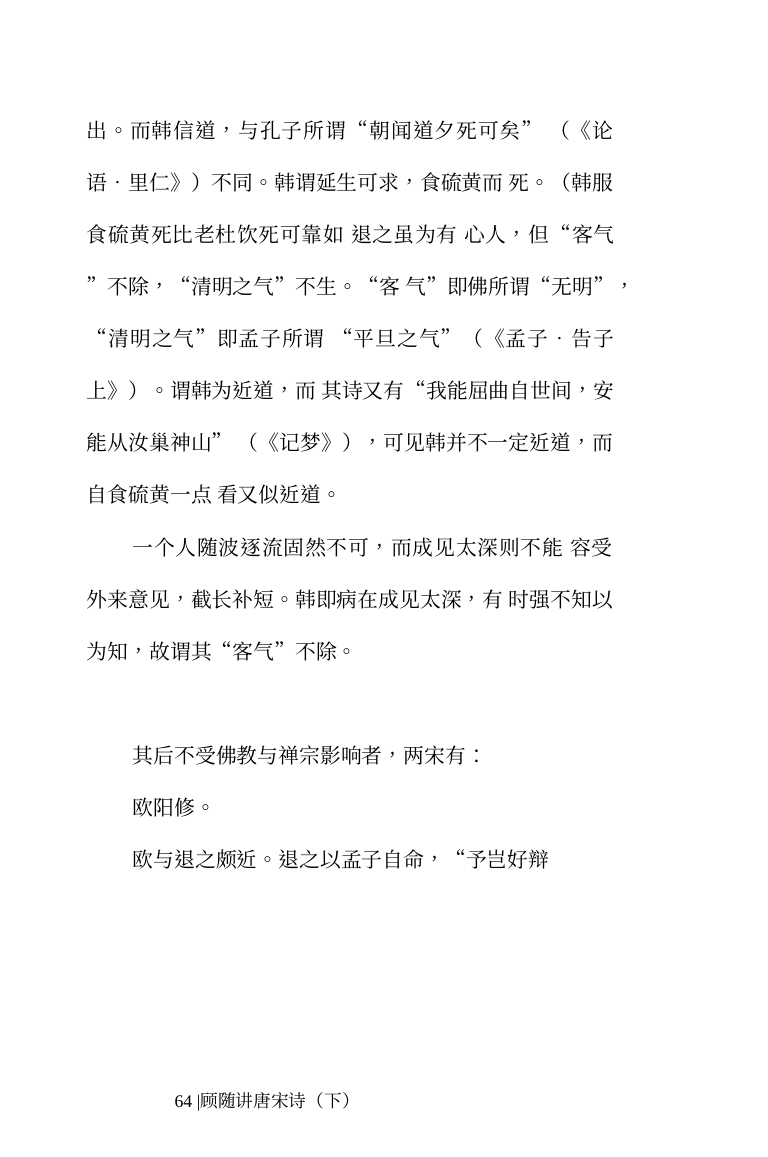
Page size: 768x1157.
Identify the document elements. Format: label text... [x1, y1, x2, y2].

text 一个人随波逐流固然不可，而成见太深则不能 容受外来意见，截长补短。韩即病在成见太深，有 时强不知以为知，故谓其“客气”不除。 [87, 513, 614, 669]
text 欧与退之颇近。退之以孟子自命，“予岂好辩 [87, 826, 614, 878]
text 其后不受佛教与禅宗影响者，两宋有： [87, 722, 614, 774]
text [87, 97, 614, 513]
text 欧阳修。 [87, 774, 614, 826]
